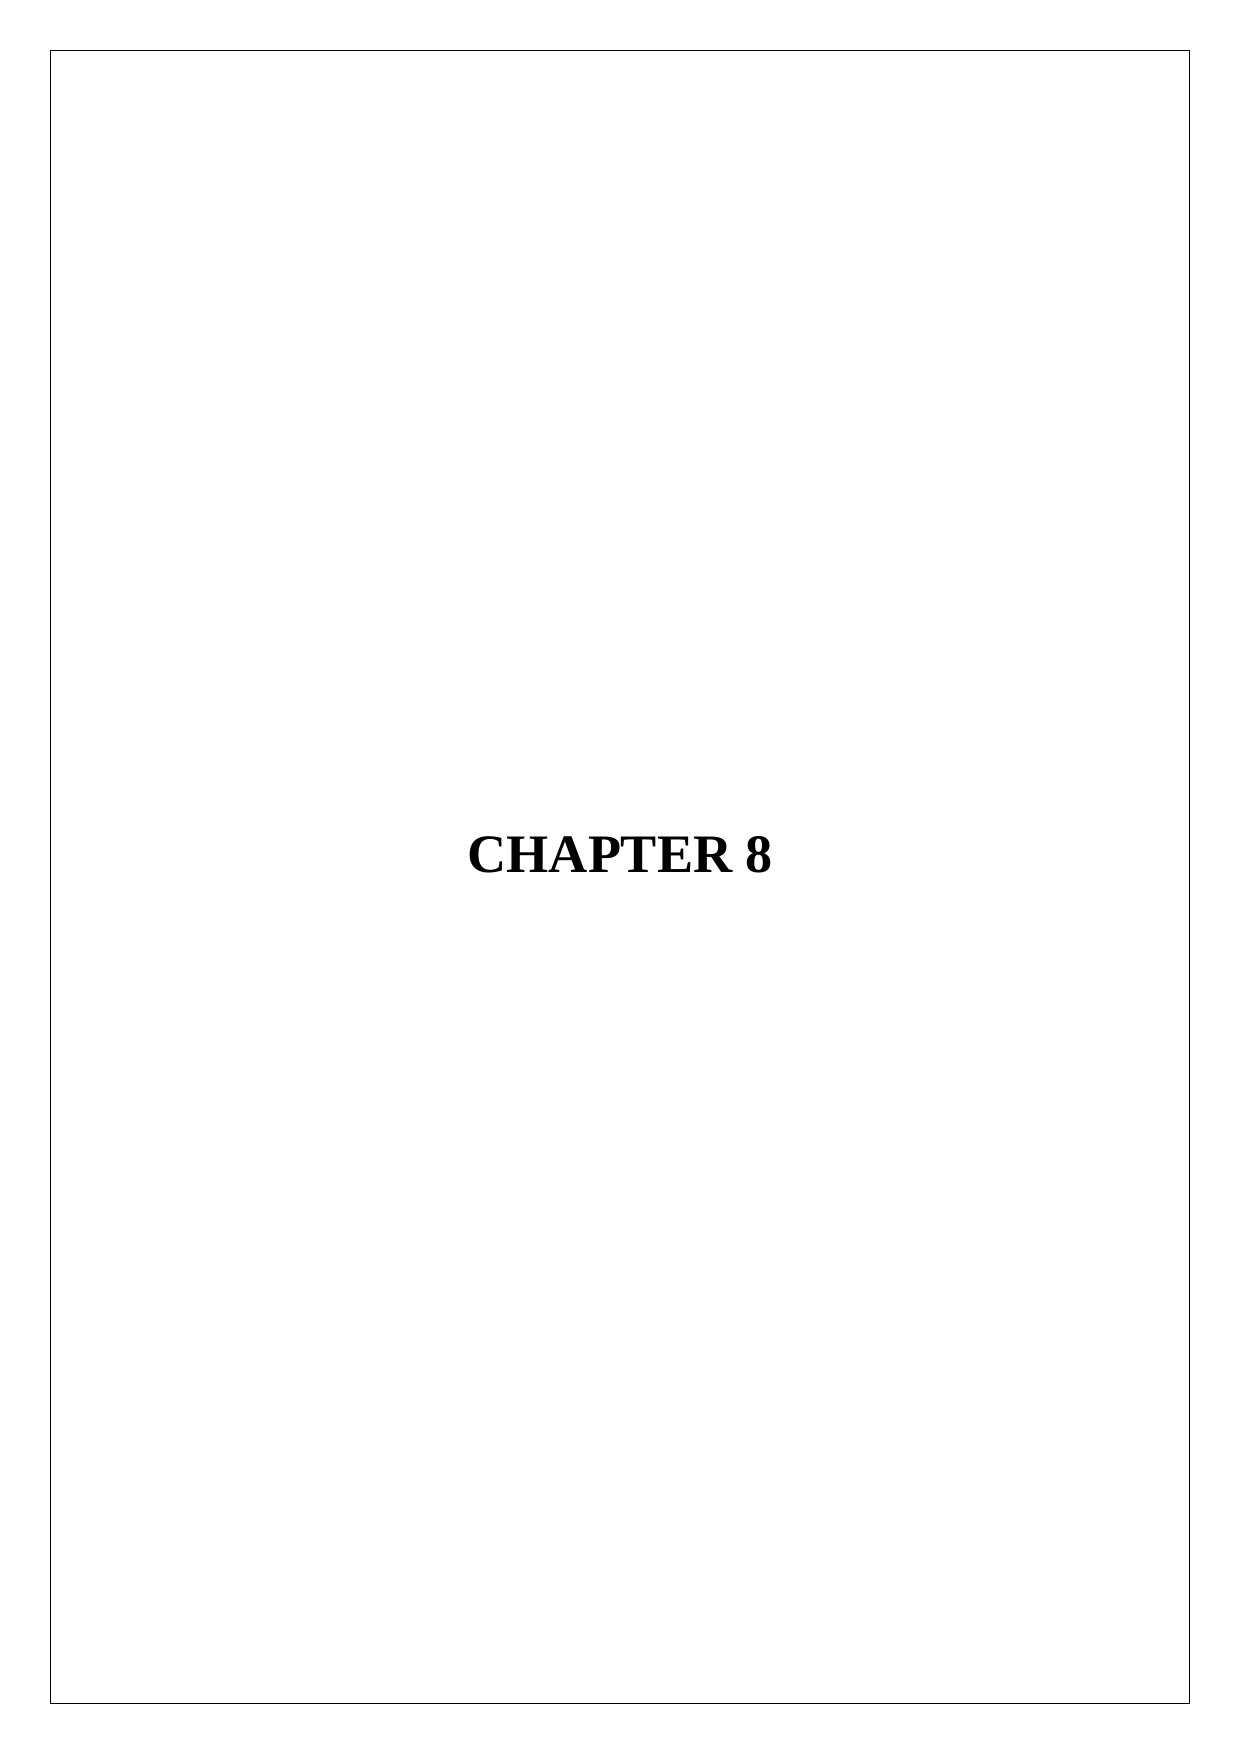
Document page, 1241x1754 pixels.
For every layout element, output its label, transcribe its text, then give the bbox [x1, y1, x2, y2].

text CHAPTER 8 [150, 822, 1090, 884]
